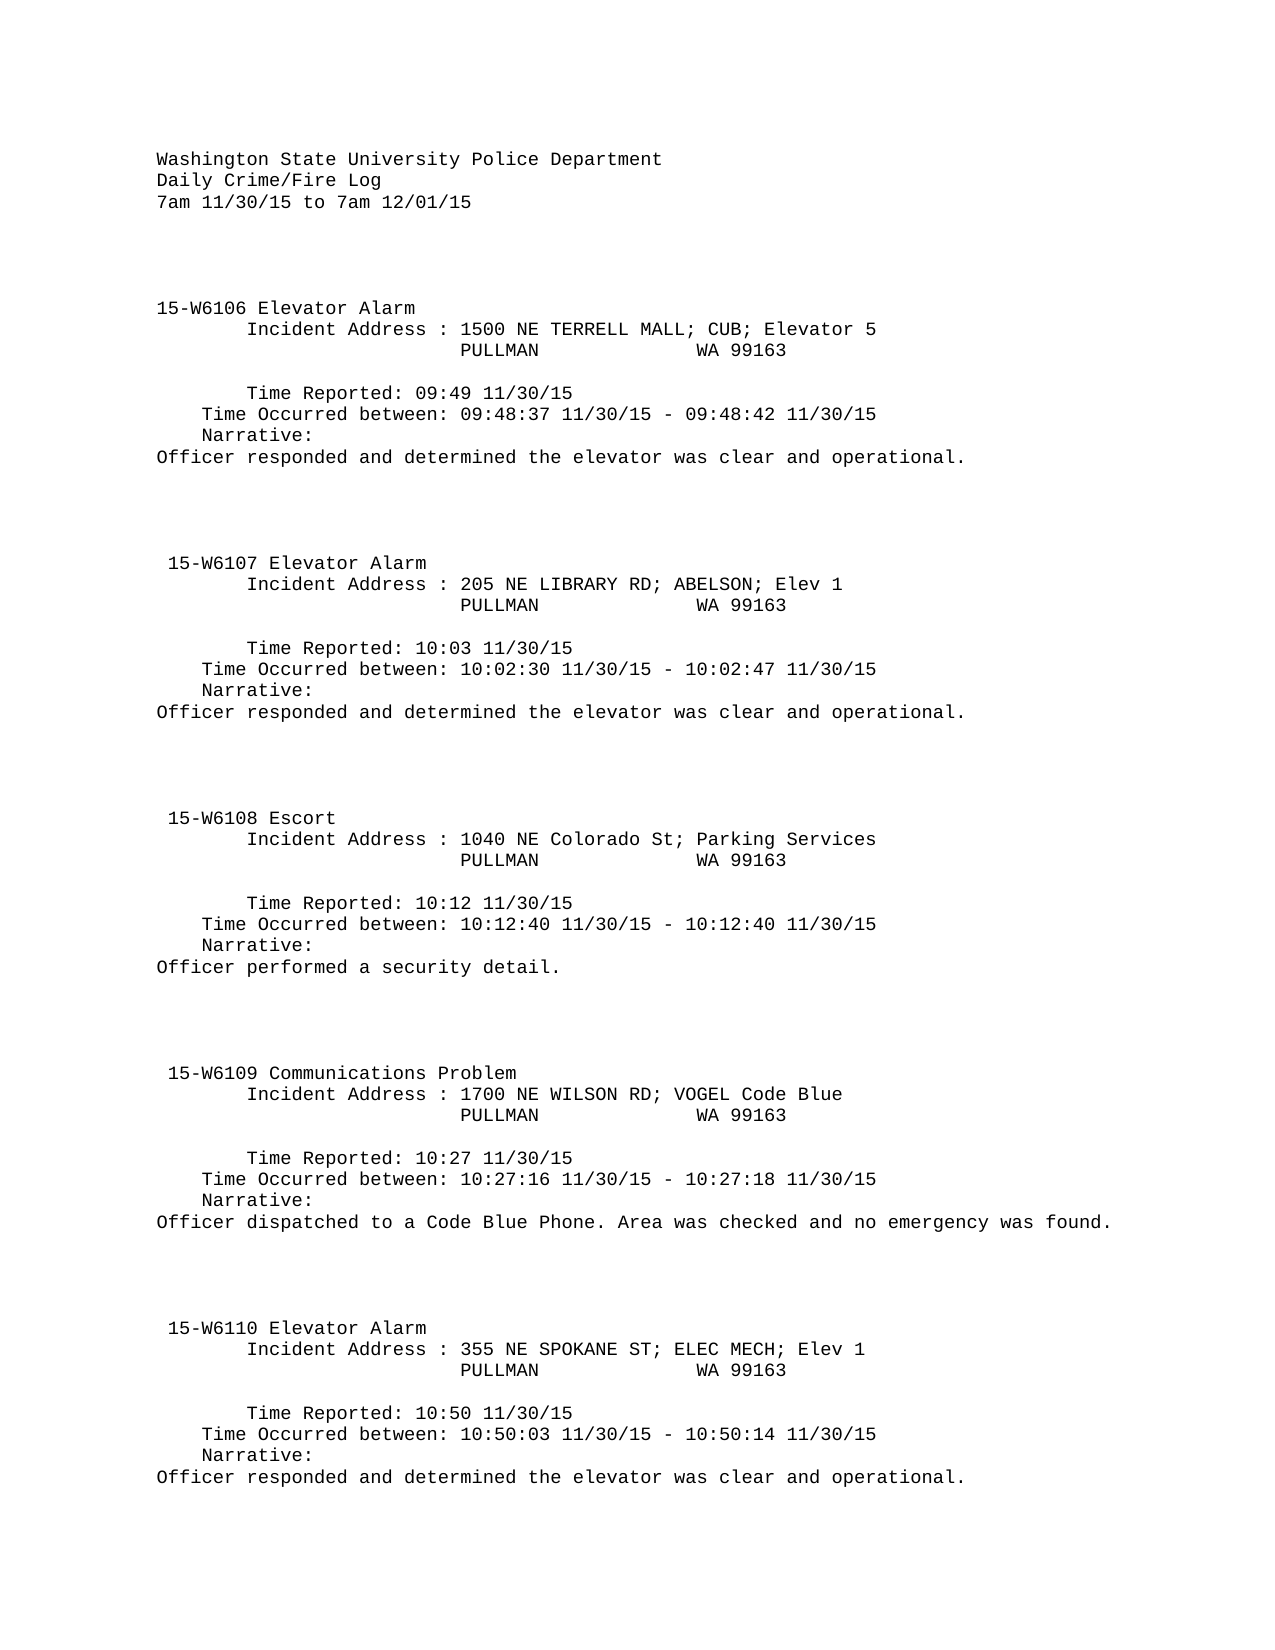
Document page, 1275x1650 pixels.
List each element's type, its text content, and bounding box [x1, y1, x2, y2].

text Incident Address : 205 NE LIBRARY RD; ABELSON; Elev 1 [156, 575, 1118, 596]
text PULLMAN WA 99163 [156, 1106, 1118, 1127]
text Incident Address : 355 NE SPOKANE ST; ELEC MECH; Elev 1 [156, 1340, 1118, 1361]
text Time Occurred between: 10:50:03 11/30/15 - 10:50:14 11/30/15 [156, 1425, 1118, 1446]
text Time Occurred between: 09:48:37 11/30/15 - 09:48:42 11/30/15 [156, 405, 1118, 426]
text Time Occurred between: 10:12:40 11/30/15 - 10:12:40 11/30/15 [156, 915, 1118, 936]
text 7am 11/30/15 to 7am 12/01/15 [156, 192, 1118, 214]
text Incident Address : 1040 NE Colorado St; Parking Services [156, 830, 1118, 851]
text PULLMAN WA 99163 [156, 341, 1118, 362]
text Officer responded and determined the elevator was clear and operational. [156, 702, 1118, 724]
text PULLMAN WA 99163 [156, 596, 1118, 617]
text Narrative: [156, 936, 1118, 957]
text Daily Crime/Fire Log [156, 171, 1118, 192]
text Time Reported: 10:12 11/30/15 [156, 894, 1118, 915]
text Officer responded and determined the elevator was clear and operational. [156, 447, 1118, 469]
text Incident Address : 1700 NE WILSON RD; VOGEL Code Blue [156, 1085, 1118, 1106]
text Time Occurred between: 10:27:16 11/30/15 - 10:27:18 11/30/15 [156, 1170, 1118, 1191]
text Narrative: [156, 1191, 1118, 1212]
text Officer performed a security detail. [156, 957, 1118, 979]
text Time Reported: 09:49 11/30/15 [156, 384, 1118, 405]
text Narrative: [156, 426, 1118, 447]
text 15-W6107 Elevator Alarm [156, 554, 1118, 575]
text Officer dispatched to a Code Blue Phone. Area was checked and no emergency was found. [156, 1212, 1118, 1234]
text Time Occurred between: 10:02:30 11/30/15 - 10:02:47 11/30/15 [156, 660, 1118, 681]
text Incident Address : 1500 NE TERRELL MALL; CUB; Elevator 5 [156, 320, 1118, 341]
text 15-W6108 Escort [156, 809, 1118, 830]
text 15-W6106 Elevator Alarm [156, 299, 1118, 320]
text Time Reported: 10:50 11/30/15 [156, 1404, 1118, 1425]
text PULLMAN WA 99163 [156, 1361, 1118, 1382]
text 15-W6109 Communications Problem [156, 1064, 1118, 1085]
text Washington State University Police Department [156, 150, 1118, 171]
text Officer responded and determined the elevator was clear and operational. [156, 1467, 1118, 1489]
text Narrative: [156, 681, 1118, 702]
text Time Reported: 10:27 11/30/15 [156, 1149, 1118, 1170]
text 15-W6110 Elevator Alarm [156, 1319, 1118, 1340]
text Time Reported: 10:03 11/30/15 [156, 639, 1118, 660]
text Narrative: [156, 1446, 1118, 1467]
text PULLMAN WA 99163 [156, 851, 1118, 872]
